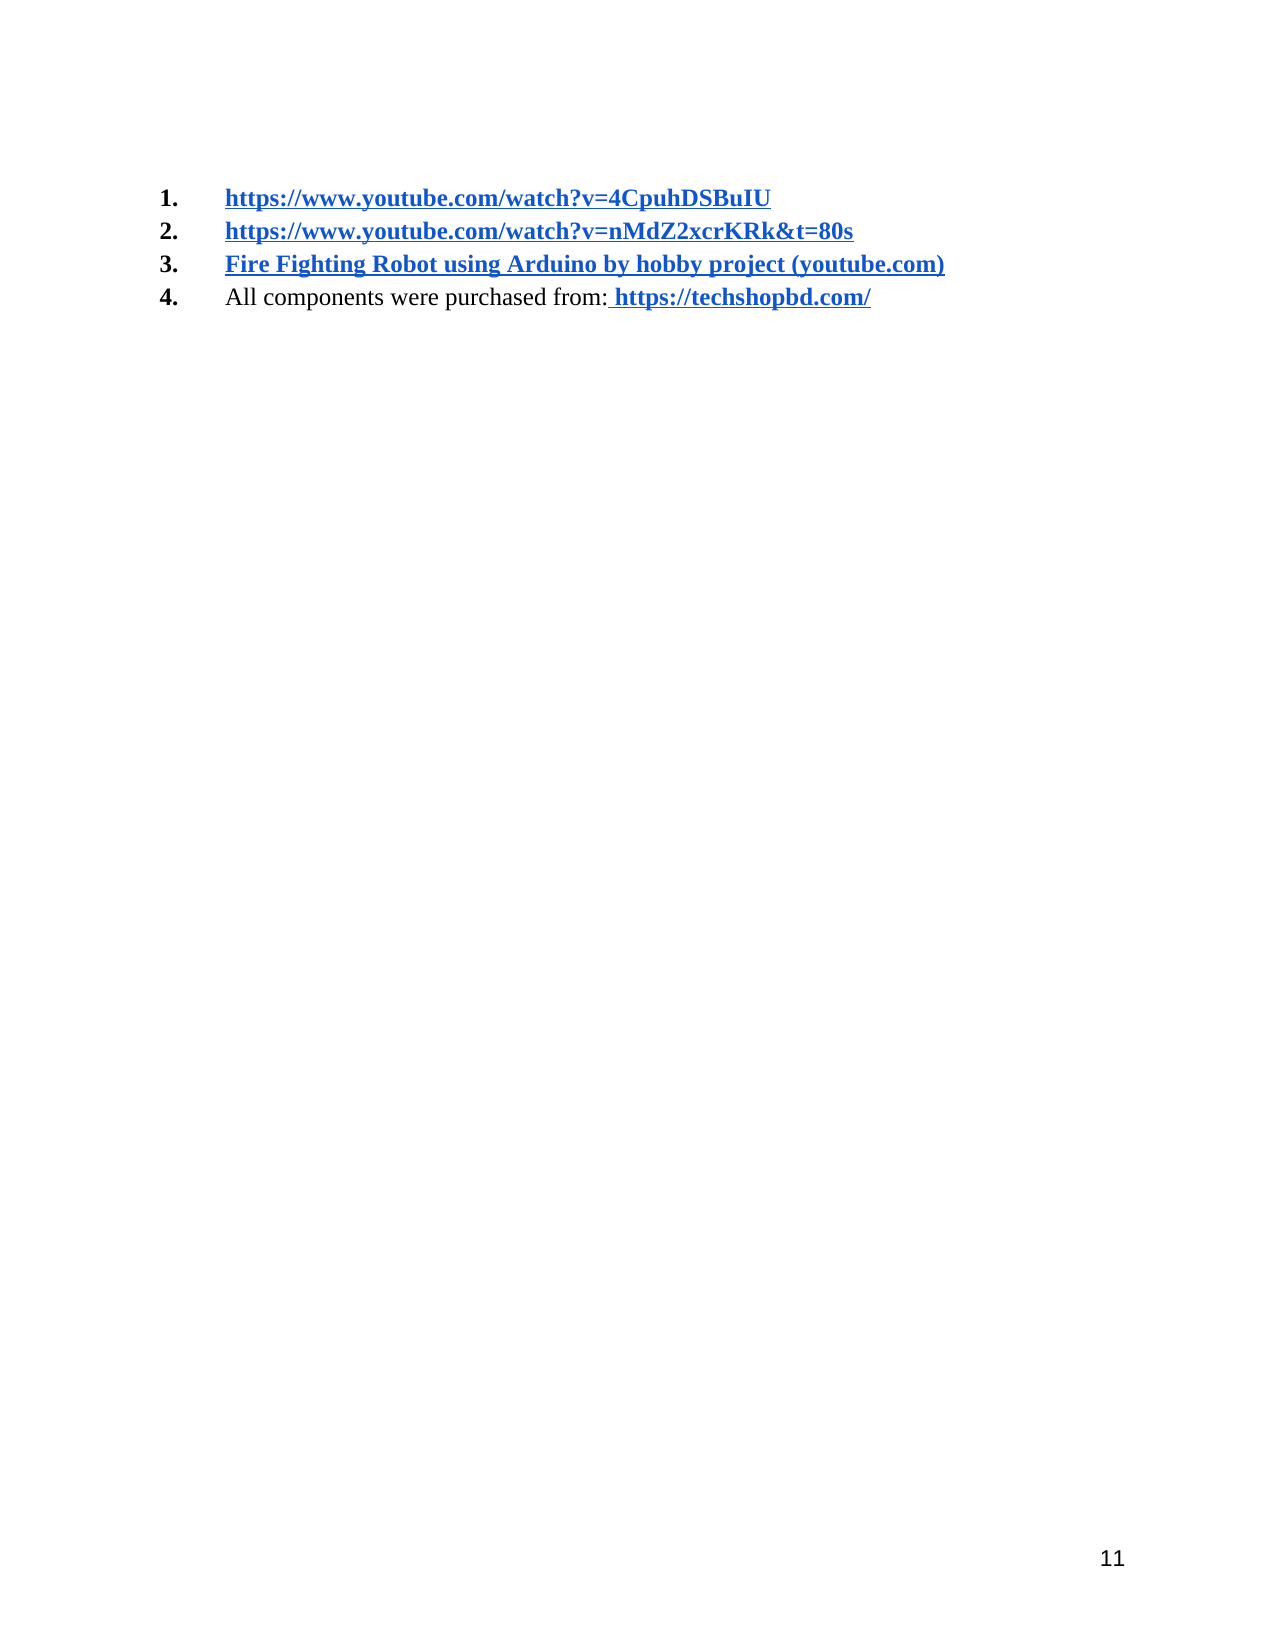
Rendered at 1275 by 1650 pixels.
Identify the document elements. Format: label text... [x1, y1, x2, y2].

list Fire Fighting Robot using Arduino by hobby project (youtube.com) [159, 249, 1125, 278]
list All components were purchased from: https://techshopbd.com/ [159, 282, 1125, 311]
list https://www.youtube.com/watch?v=nMdZ2xcrKRk&t=80s [159, 216, 1125, 245]
list https://www.youtube.com/watch?v=4CpuhDSBuIU [159, 183, 1125, 212]
